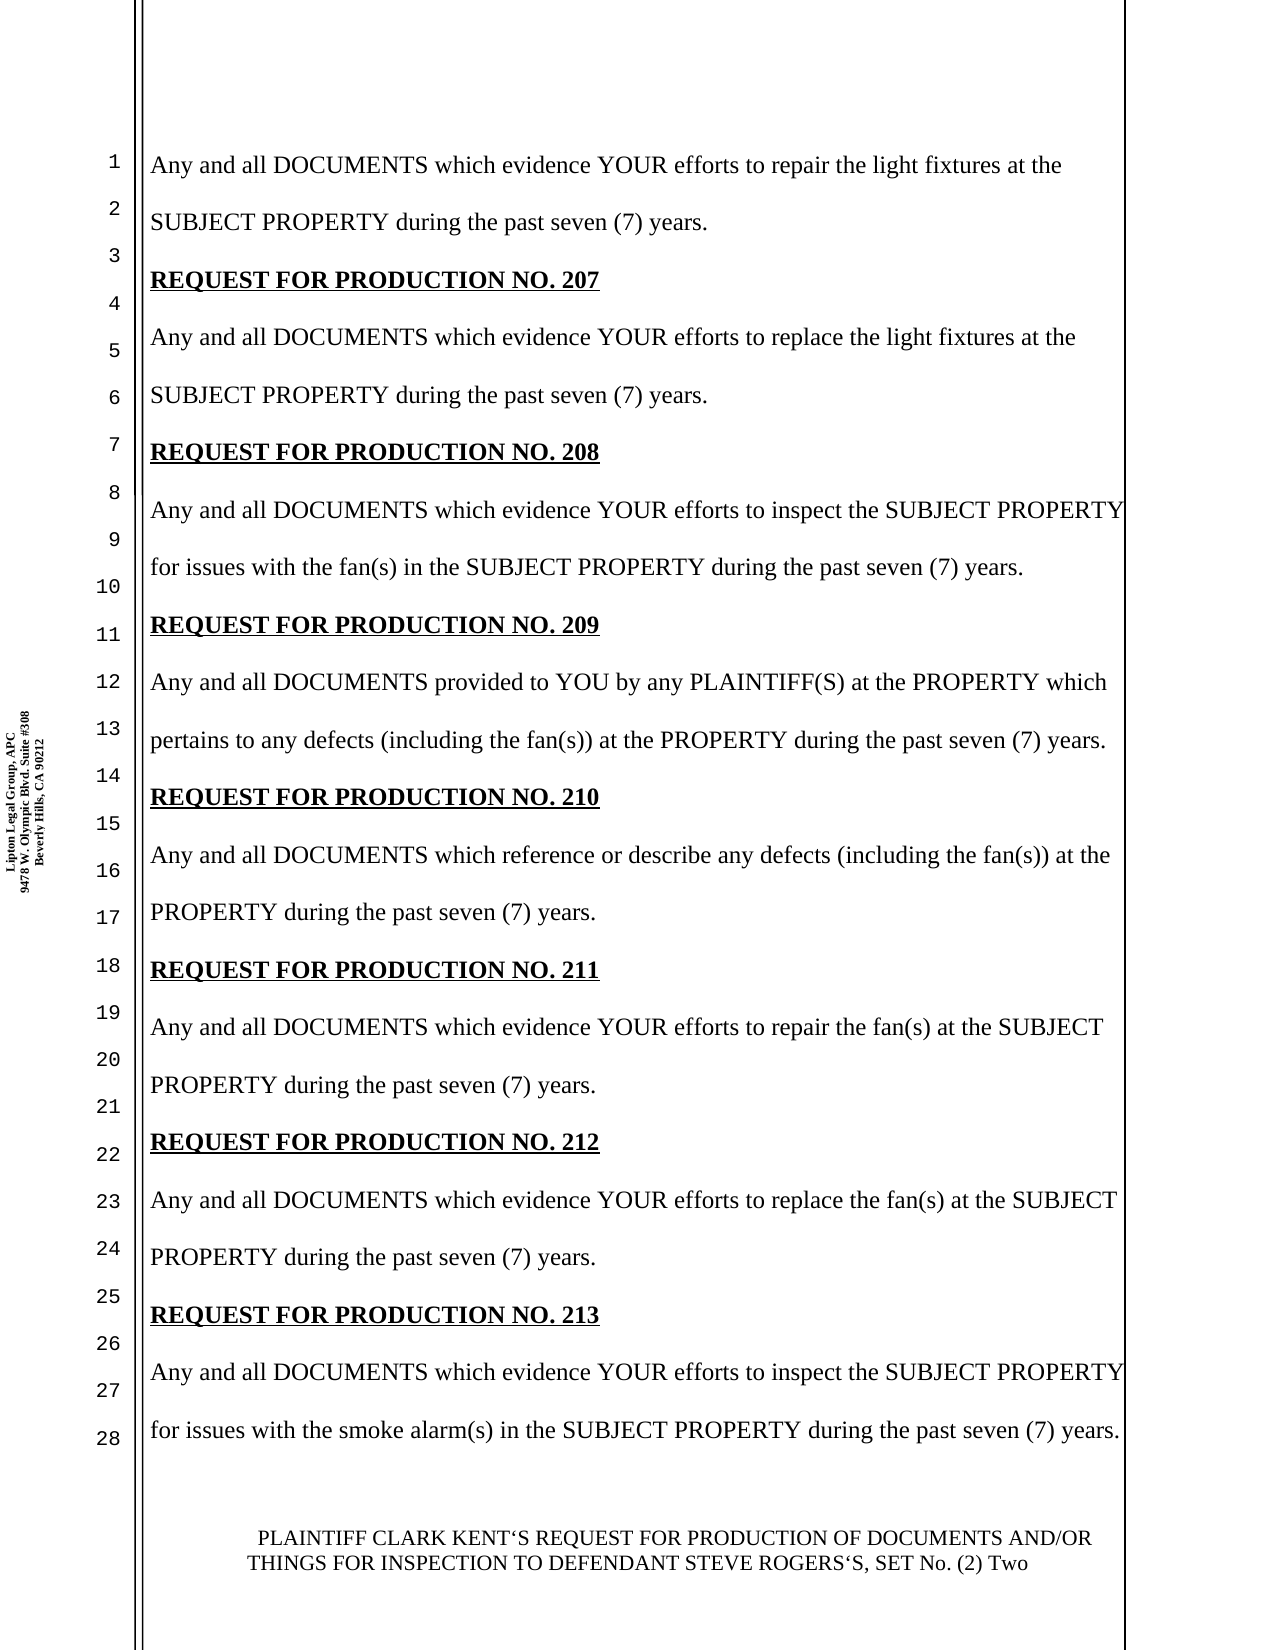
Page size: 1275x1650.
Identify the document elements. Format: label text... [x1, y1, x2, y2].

text REQUEST FOR PRODUCTION NO. 208 [150, 437, 1125, 466]
text REQUEST FOR PRODUCTION NO. 212 [150, 1127, 1125, 1156]
text Any and all DOCUMENTS which reference or describe any defects (including the fan(s)) at the PROPERTY during the past seven (7) years. [150, 840, 1125, 926]
text REQUEST FOR PRODUCTION NO. 207 [150, 265, 1125, 294]
text Any and all DOCUMENTS provided to YOU by any PLAINTIFF(S) at the PROPERTY which pertains to any defects (including the fan(s)) at the PROPERTY during the past seven (7) years. [150, 667, 1125, 754]
text Any and all DOCUMENTS which evidence YOUR efforts to repair the fan(s) at the SUBJECT PROPERTY during the past seven (7) years. [150, 1012, 1125, 1099]
text Any and all DOCUMENTS which evidence YOUR efforts to inspect the SUBJECT PROPERTY for issues with the fan(s) in the SUBJECT PROPERTY during the past seven (7) years. [150, 495, 1125, 581]
text Any and all DOCUMENTS which evidence YOUR efforts to replace the light fixtures at the SUBJECT PROPERTY during the past seven (7) years. [150, 322, 1125, 409]
text Any and all DOCUMENTS which evidence YOUR efforts to inspect the SUBJECT PROPERTY for issues with the smoke alarm(s) in the SUBJECT PROPERTY during the past seven (7) years. [150, 1357, 1125, 1444]
text Any and all DOCUMENTS which evidence YOUR efforts to replace the fan(s) at the SUBJECT PROPERTY during the past seven (7) years. [150, 1185, 1125, 1271]
text Any and all DOCUMENTS which evidence YOUR efforts to repair the light fixtures at the SUBJECT PROPERTY during the past seven (7) years. [150, 150, 1125, 236]
text REQUEST FOR PRODUCTION NO. 211 [150, 955, 1125, 984]
text REQUEST FOR PRODUCTION NO. 209 [150, 610, 1125, 639]
text REQUEST FOR PRODUCTION NO. 210 [150, 782, 1125, 811]
text REQUEST FOR PRODUCTION NO. 213 [150, 1300, 1125, 1329]
